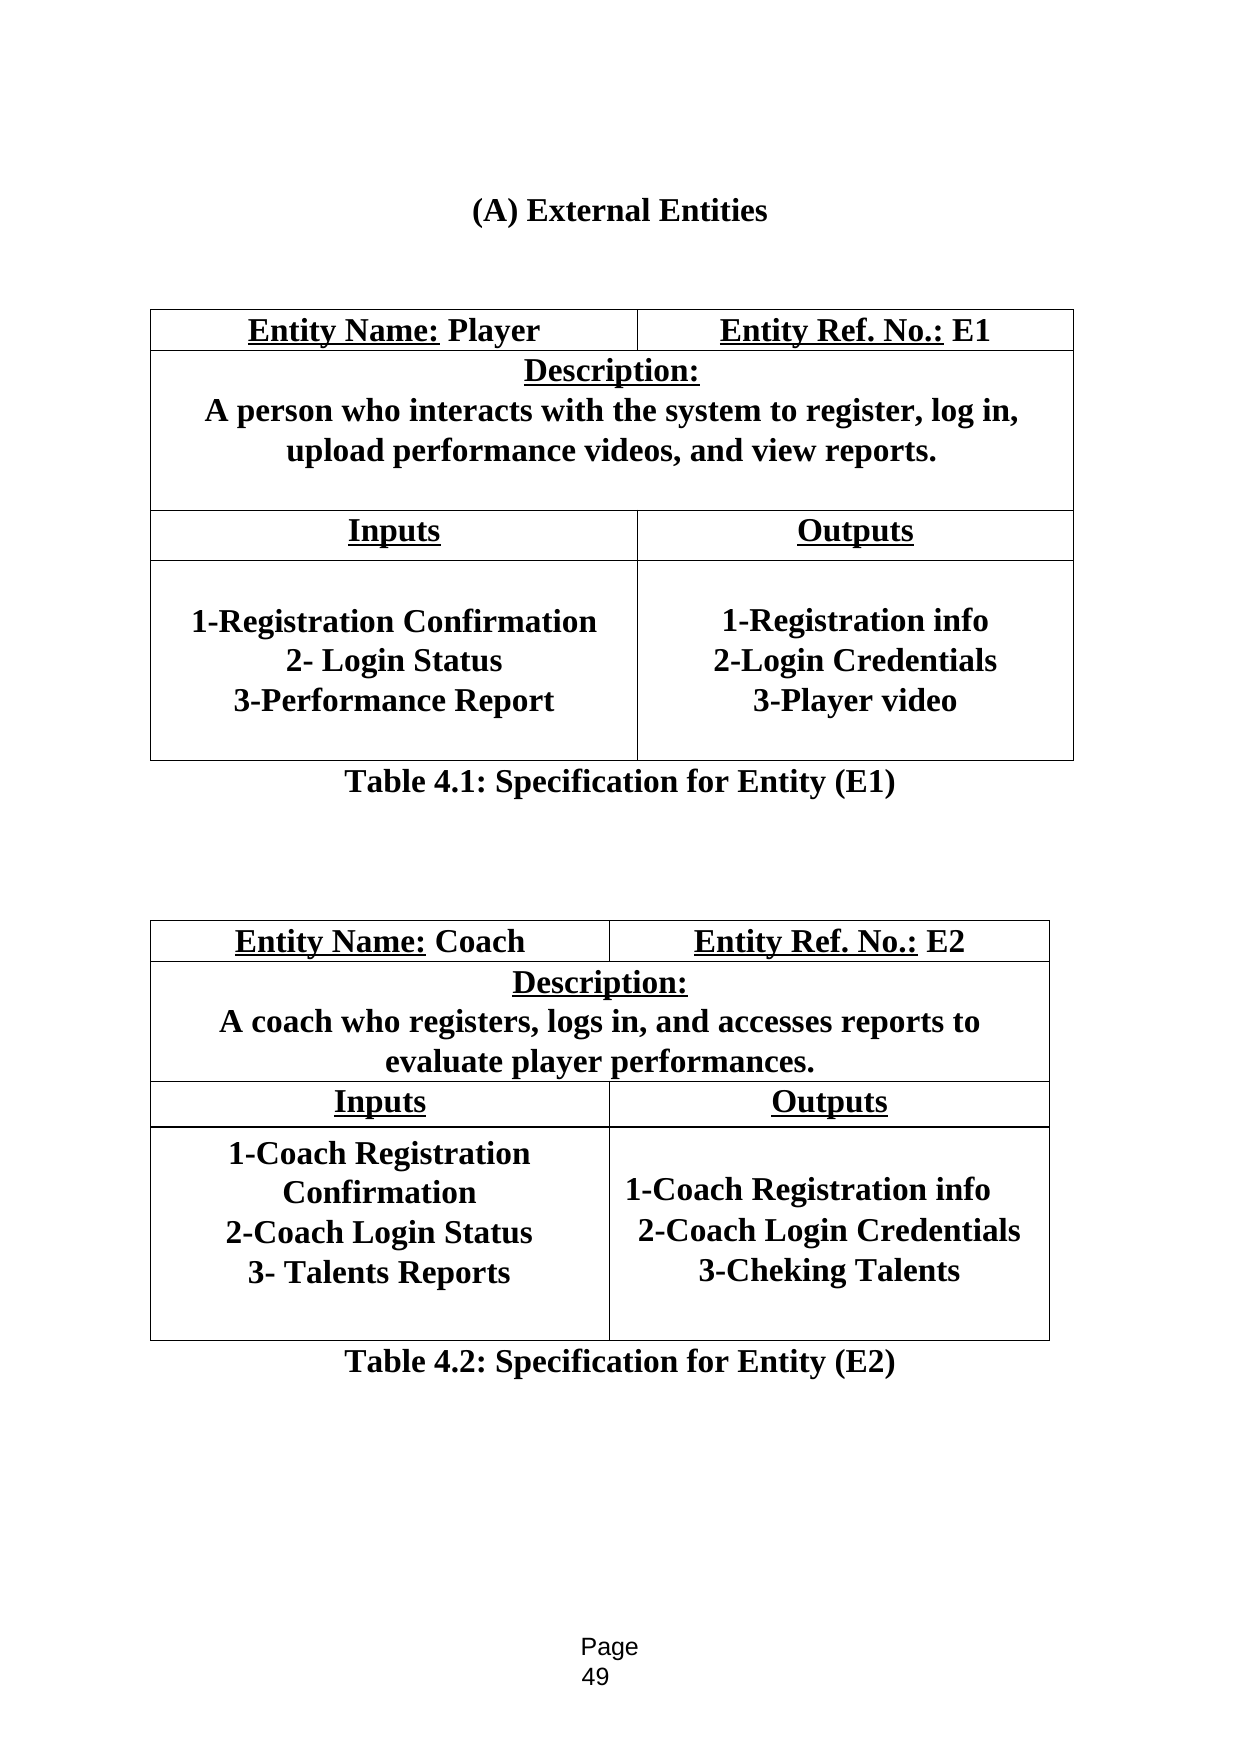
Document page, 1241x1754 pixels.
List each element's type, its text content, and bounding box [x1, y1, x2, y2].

table_cell Description: A person who interacts with the system to register, log in, upload performance videos, and view reports. [151, 351, 1073, 509]
text (A) External Entities [150, 190, 1090, 228]
table_header Entity Ref. No.: E2 [610, 921, 1049, 961]
table_cell 2-Coach Login Credentials 3-Cheking Talents [610, 1128, 1049, 1340]
table_header Entity Ref. No.: E1 [638, 310, 1073, 350]
table_cell 1-Registration Confirmation 2- Login Status 3-Performance Report [151, 561, 637, 760]
table_cell Inputs [151, 511, 637, 560]
table_cell Description: A coach who registers, logs in, and accesses reports to evaluate player performances. [151, 962, 1049, 1081]
table_cell Inputs [151, 1082, 609, 1126]
table_cell Outputs [638, 511, 1073, 560]
table_header Entity Name: Coach [151, 921, 609, 961]
text Table 4.2: Specification for Entity (E2) [150, 1341, 1090, 1380]
table_cell Outputs [610, 1082, 1049, 1126]
table_cell 1-Registration info 2-Login Credentials 3-Player video [638, 561, 1073, 760]
text Table 4.1: Specification for Entity (E1) [150, 761, 1090, 799]
table_header Entity Name: Player [151, 310, 637, 350]
table_cell [151, 1128, 609, 1340]
